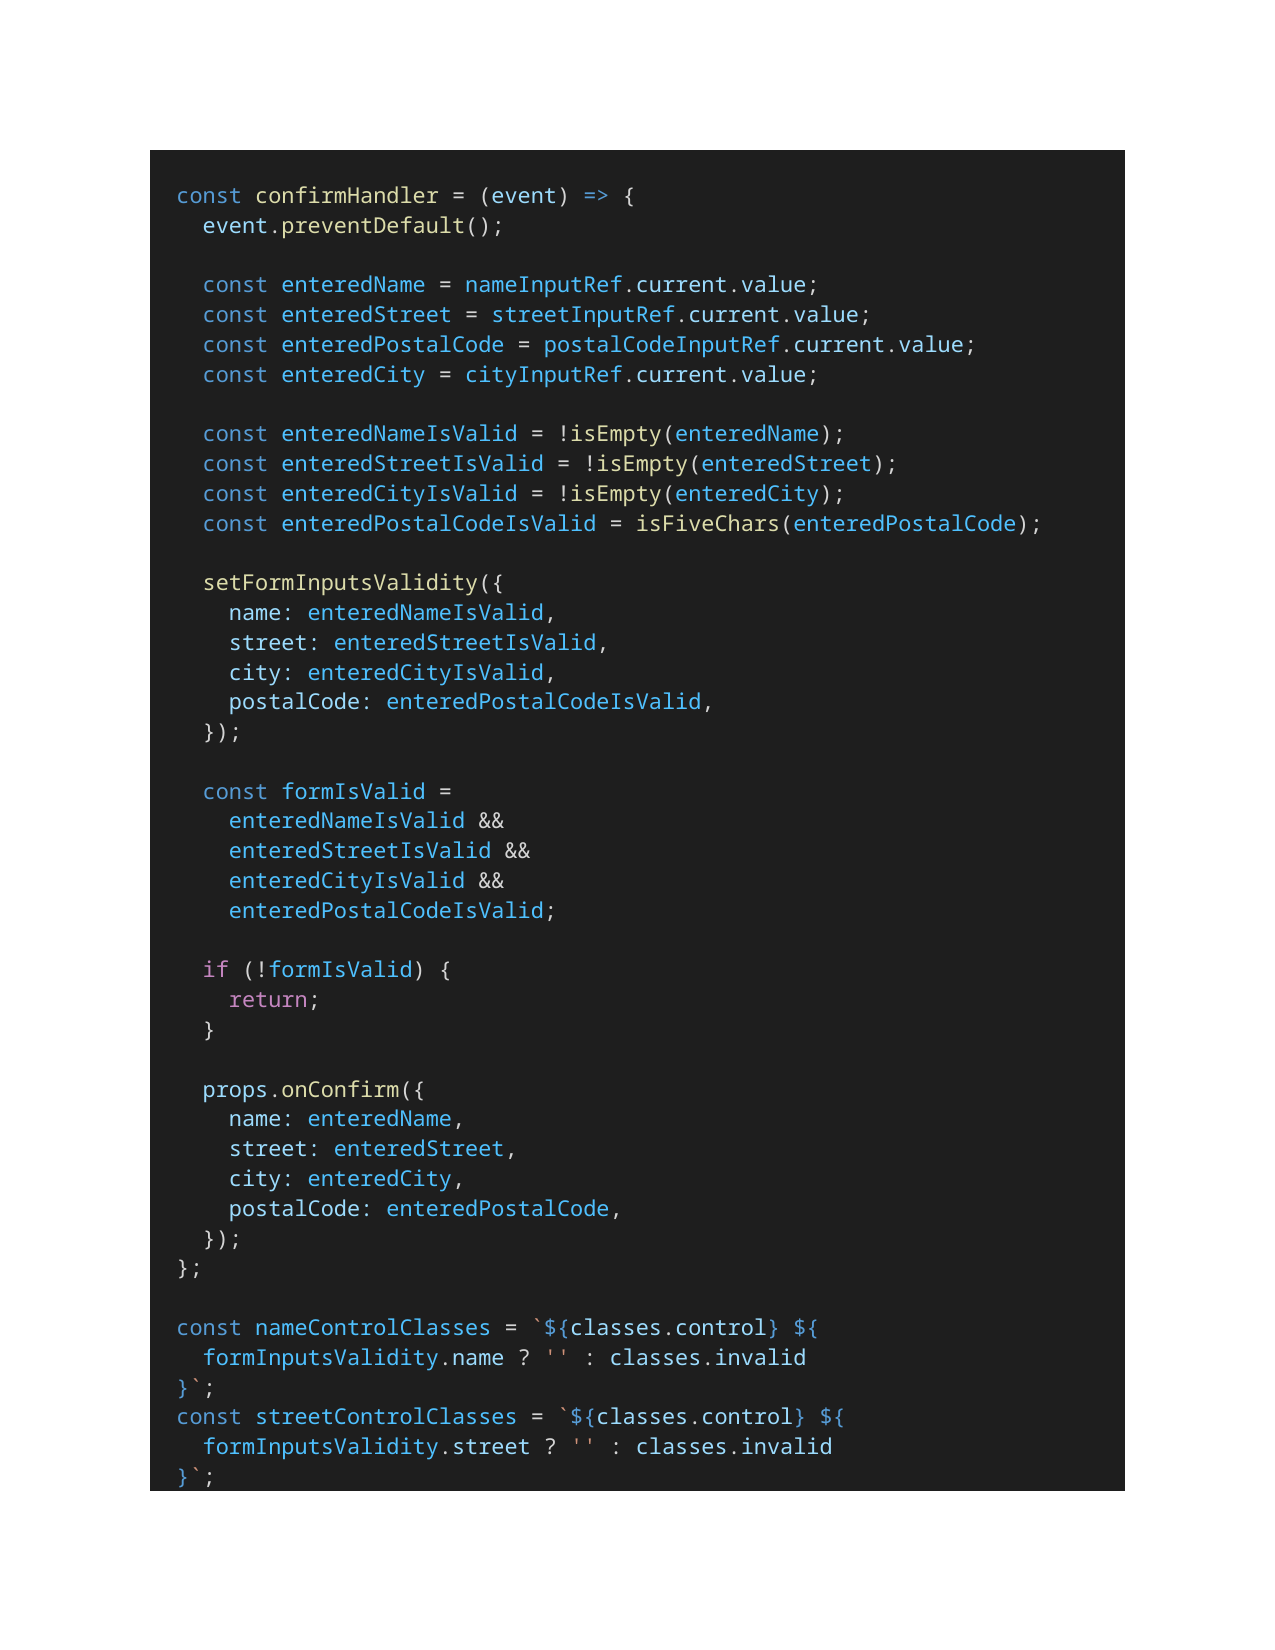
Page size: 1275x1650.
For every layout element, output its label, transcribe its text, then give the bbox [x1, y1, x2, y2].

text const enteredPostalCodeIsValid = isFiveChars(enteredPostalCode); [150, 507, 1125, 537]
text enteredCityIsValid && [150, 865, 1125, 895]
text const nameControlClasses = `${classes.control} ${ [150, 1312, 1125, 1342]
text }`; [150, 1371, 1125, 1401]
text enteredPostalCodeIsValid; [150, 895, 1125, 924]
text props.onConfirm({ [150, 1073, 1125, 1103]
text street: enteredStreet, [150, 1133, 1125, 1163]
text name: enteredNameIsValid, [150, 597, 1125, 627]
text setFormInputsValidity({ [150, 567, 1125, 597]
text enteredStreetIsValid && [150, 835, 1125, 865]
text formInputsValidity.name ? '' : classes.invalid [150, 1342, 1125, 1371]
text const enteredNameIsValid = !isEmpty(enteredName); [150, 418, 1125, 448]
text const enteredPostalCode = postalCodeInputRef.current.value; [150, 329, 1125, 358]
text const streetControlClasses = `${classes.control} ${ [150, 1401, 1125, 1431]
text const enteredStreetIsValid = !isEmpty(enteredStreet); [150, 448, 1125, 478]
text }; [150, 1252, 1125, 1282]
text }); [150, 1222, 1125, 1252]
text if (!formIsValid) { [150, 954, 1125, 984]
text } [150, 1014, 1125, 1044]
text city: enteredCity, [150, 1163, 1125, 1193]
text street: enteredStreetIsValid, [150, 627, 1125, 656]
text const enteredName = nameInputRef.current.value; [150, 269, 1125, 299]
text name: enteredName, [150, 1103, 1125, 1133]
text const enteredStreet = streetInputRef.current.value; [150, 299, 1125, 329]
text const formIsValid = [150, 776, 1125, 805]
text enteredNameIsValid && [150, 805, 1125, 835]
text const confirmHandler = (event) => { [150, 180, 1125, 209]
text postalCode: enteredPostalCodeIsValid, [150, 686, 1125, 716]
text postalCode: enteredPostalCode, [150, 1193, 1125, 1222]
text formInputsValidity.street ? '' : classes.invalid [150, 1431, 1125, 1461]
text }`; [150, 1461, 1125, 1491]
text event.preventDefault(); [150, 209, 1125, 239]
text return; [150, 984, 1125, 1014]
text const enteredCity = cityInputRef.current.value; [150, 358, 1125, 388]
text city: enteredCityIsValid, [150, 656, 1125, 686]
text const enteredCityIsValid = !isEmpty(enteredCity); [150, 478, 1125, 507]
text }); [150, 716, 1125, 746]
